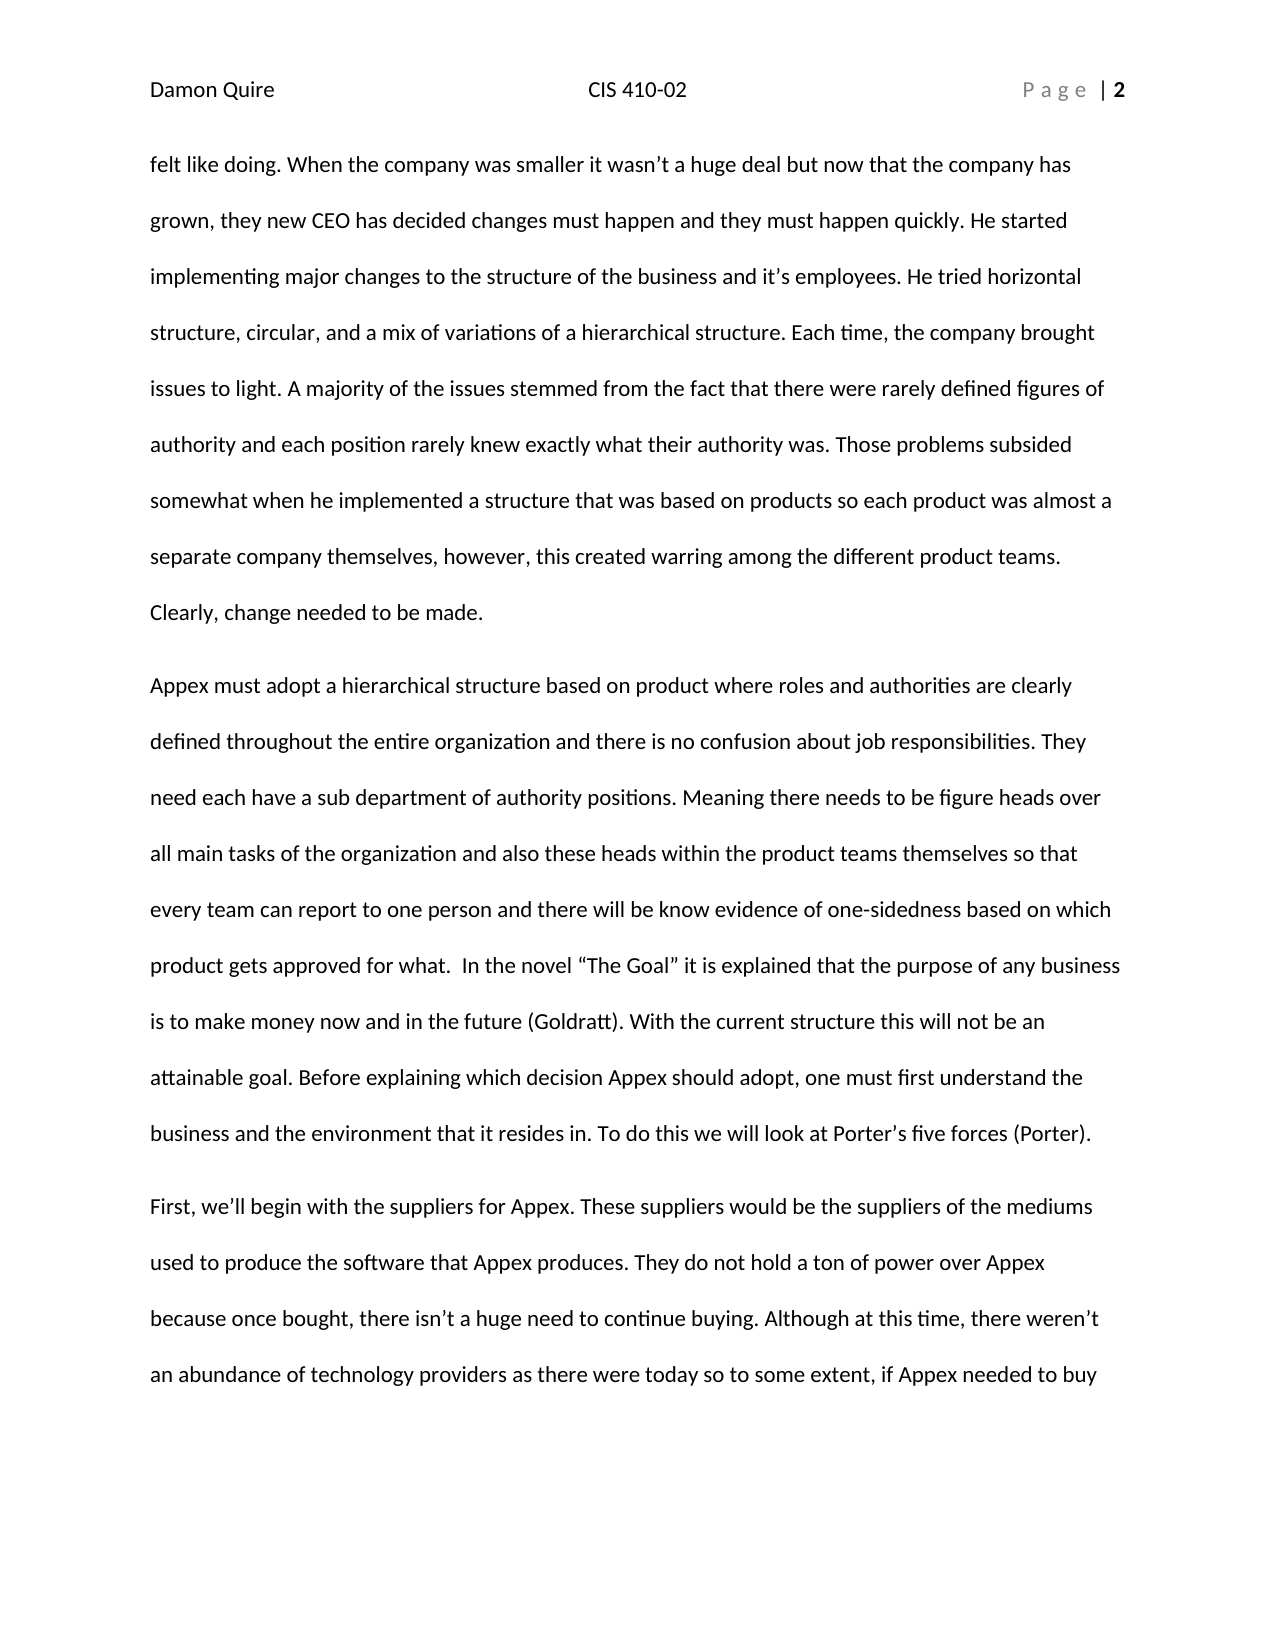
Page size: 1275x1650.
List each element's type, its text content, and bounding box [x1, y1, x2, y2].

text Appex must adopt a hierarchical structure based on product where roles and authorities are clearly defined throughout the entire organization and there is no confusion about job responsibilities. They need each have a sub department of authority positions. Meaning there needs to be figure heads over all main tasks of the organization and also these heads within the product teams themselves so that every team can report to one person and there will be know evidence of one-sidedness based on which product gets approved for what. In the novel “The Goal” it is explained that the purpose of any business is to make money now and in the future (Goldratt). With the current structure this will not be an attainable goal. Before explaining which decision Appex should adopt, one must first understand the business and the environment that it resides in. To do this we will look at Porter’s five forces (Porter). [150, 671, 1125, 1147]
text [150, 150, 1125, 626]
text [150, 1192, 1125, 1388]
